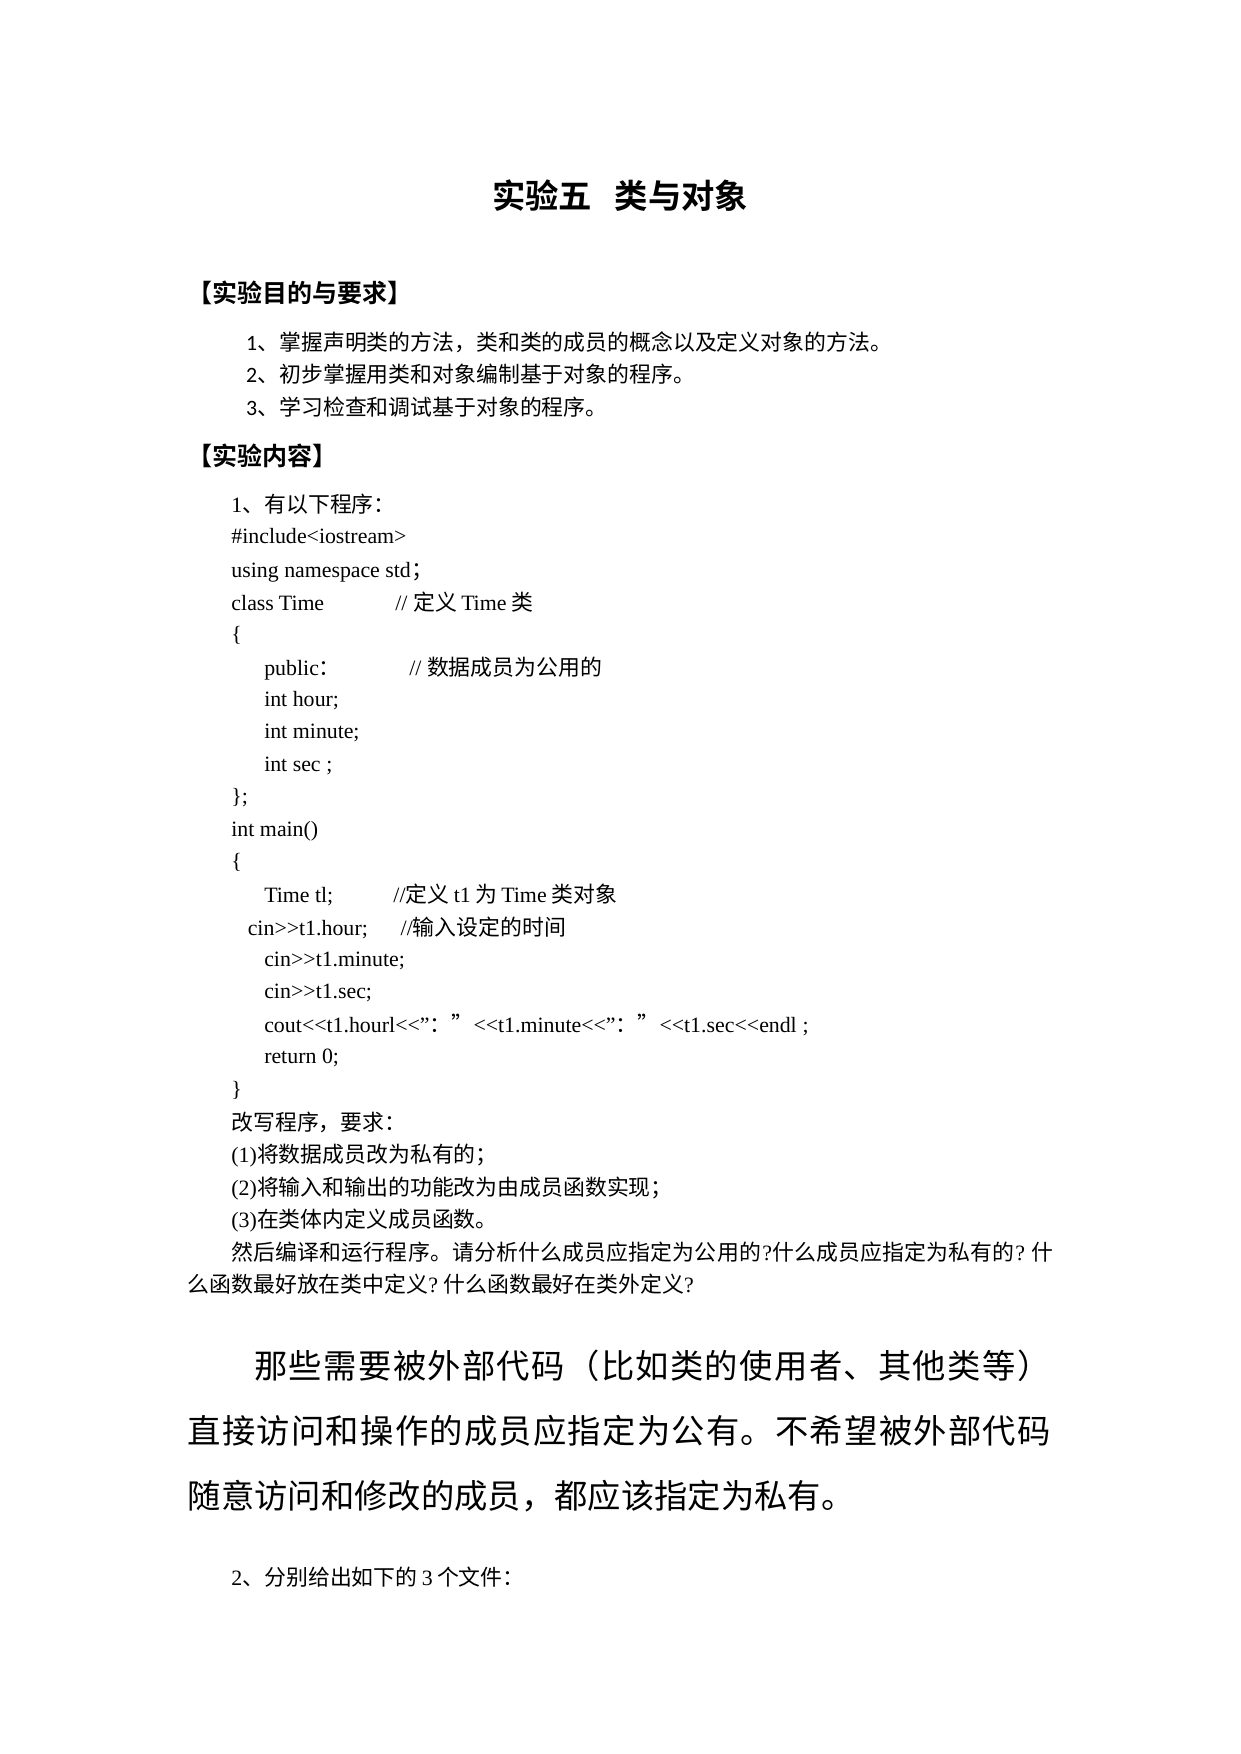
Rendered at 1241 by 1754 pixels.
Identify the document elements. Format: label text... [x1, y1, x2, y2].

text 【实验内容】 [187, 422, 1053, 487]
text 2、初步掌握用类和对象编制基于对象的程序。 [187, 357, 1053, 389]
text 1、掌握声明类的方法，类和类的成员的概念以及定义对象的方法。 [187, 324, 1053, 357]
text class Time // 定义Time类 [187, 584, 1053, 617]
text 【实验目的与要求】 [187, 259, 1053, 324]
text cin>>t1.minute; [187, 942, 1053, 974]
text (1)将数据成员改为私有的； [187, 1137, 1053, 1169]
text 然后编译和运行程序。请分析什么成员应指定为公用的?什么成员应指定为私有的? 什么函数最好放在类中定义? 什么函数最好在类外定义? [187, 1234, 1053, 1299]
text 那些需要被外部代码（比如类的使用者、其他类等）直接访问和操作的成员应指定为公有。不希望被外部代码随意访问和修改的成员，都应该指定为私有。 [187, 1332, 1053, 1527]
text 1、有以下程序： [187, 487, 1053, 519]
text using namespace std； [187, 552, 1053, 584]
text int main() [187, 812, 1053, 844]
text (2)将输入和输出的功能改为由成员函数实现； [187, 1169, 1053, 1202]
text (3)在类体内定义成员函数。 [187, 1202, 1053, 1234]
text cout<<t1.hourl<<”：”<<t1.minute<<”：”<<t1.sec<<endl ; [187, 1007, 1053, 1039]
text 实验五 类与对象 [187, 162, 1053, 227]
text { [187, 617, 1053, 649]
text return 0; [187, 1039, 1053, 1072]
text int hour; [187, 682, 1053, 714]
text }; [187, 779, 1053, 812]
text cin>>t1.sec; [187, 974, 1053, 1007]
text 改写程序，要求： [187, 1104, 1053, 1137]
text Time tl; //定义t1为Time类对象 [187, 877, 1053, 909]
text int sec ; [187, 747, 1053, 779]
text 3、学习检查和调试基于对象的程序。 [187, 389, 1053, 422]
text 2、分别给出如下的3个文件： [187, 1559, 1053, 1592]
text cin>>t1.hour; //输入设定的时间 [187, 909, 1053, 942]
text } [187, 1072, 1053, 1104]
text { [187, 844, 1053, 877]
text int minute; [187, 714, 1053, 747]
text #include<iostream> [187, 519, 1053, 552]
text public： // 数据成员为公用的 [187, 649, 1053, 682]
